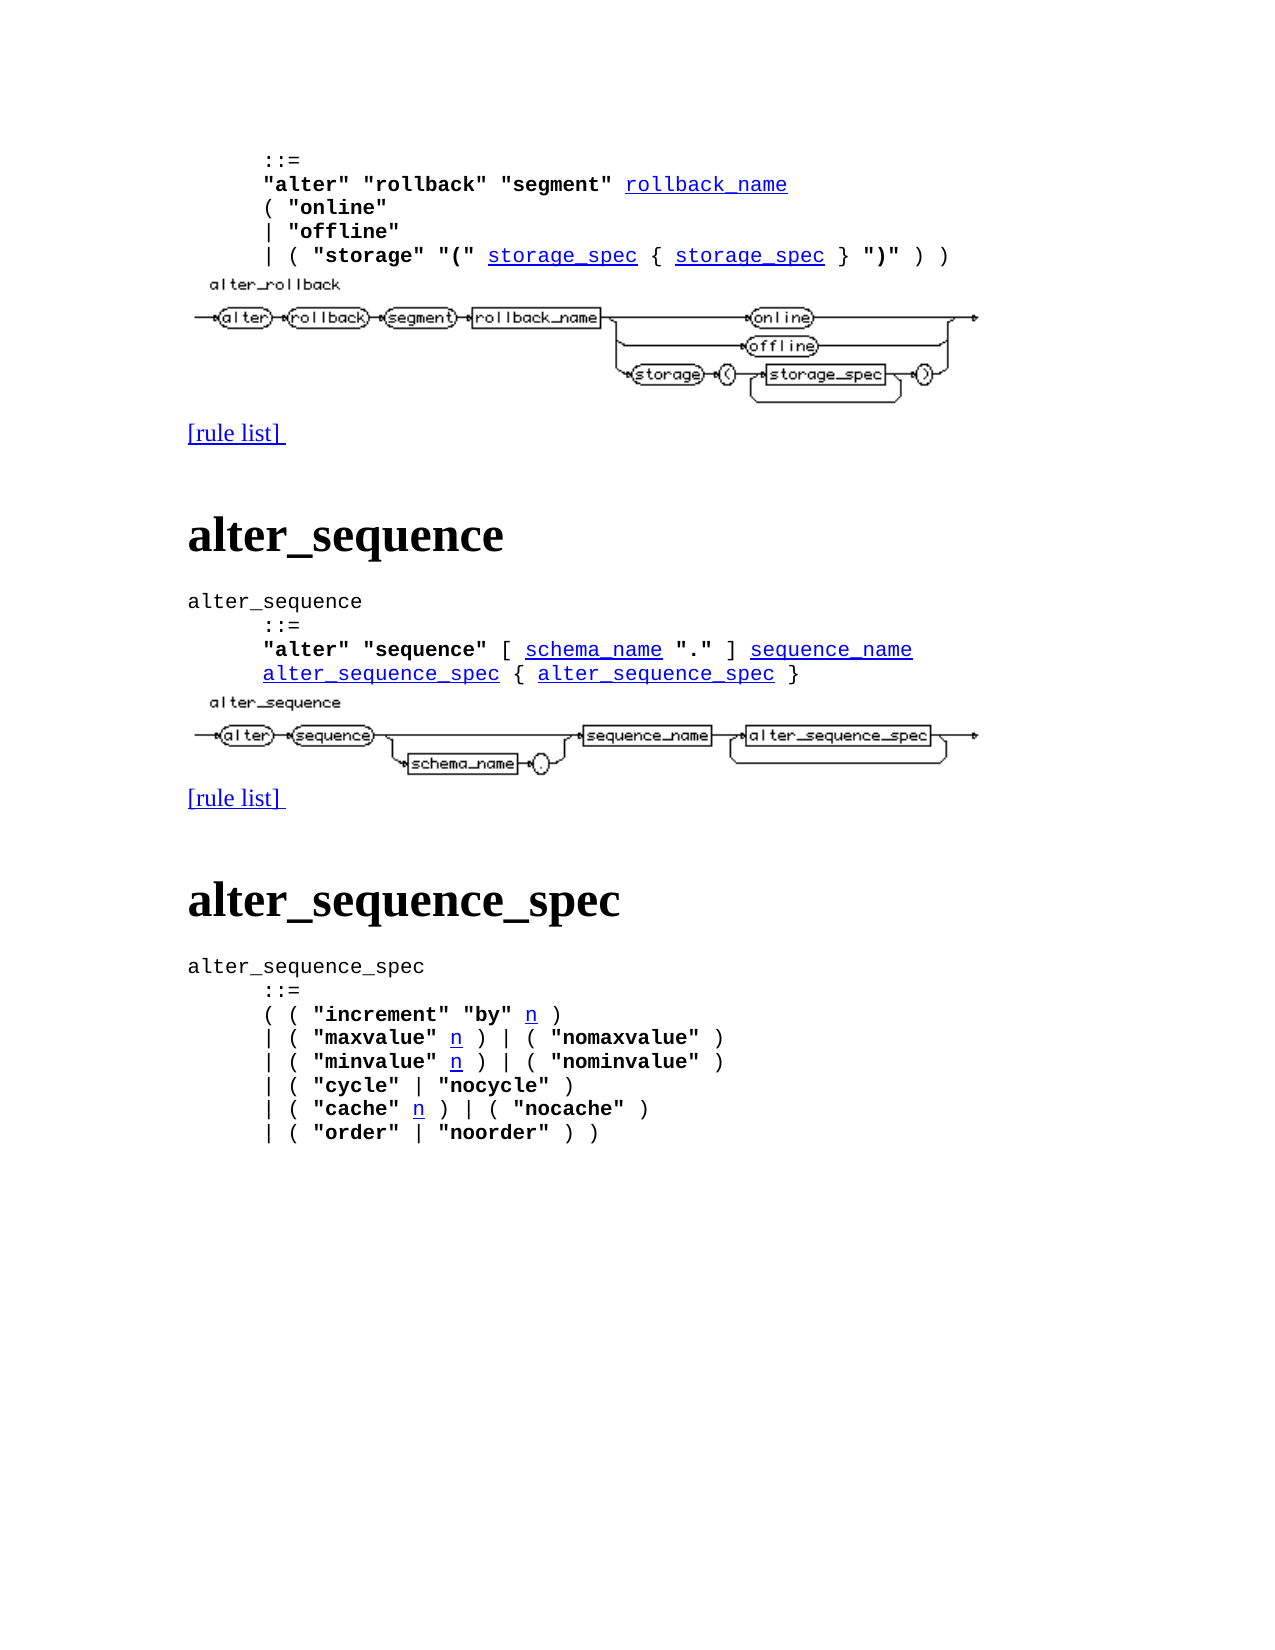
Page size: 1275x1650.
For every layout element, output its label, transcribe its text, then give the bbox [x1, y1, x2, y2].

text | ( "order" | "noorder" ) ) [187, 1122, 1087, 1146]
text alter_sequence_spec [187, 956, 1087, 980]
subtitle alter_sequence_spec [187, 870, 1087, 927]
text ::= [187, 615, 1087, 639]
text "alter" "sequence" [ schema_name "." ] sequence_name [187, 639, 1087, 662]
text ( "online" [187, 197, 1087, 221]
picture [187, 686, 988, 783]
picture [187, 268, 988, 419]
subtitle alter_sequence [187, 505, 1087, 562]
text | ( "storage" "(" storage_spec { storage_spec } ")" ) ) [187, 244, 1087, 268]
text | "offline" [187, 221, 1087, 244]
text alter_sequence_spec { alter_sequence_spec } [187, 662, 1087, 686]
text | ( "cycle" | "nocycle" ) [187, 1074, 1087, 1098]
text ( ( "increment" "by" n ) [187, 1004, 1087, 1027]
text | ( "cache" n ) | ( "nocache" ) [187, 1098, 1087, 1122]
text ::= [187, 980, 1087, 1004]
text "alter" "rollback" "segment" rollback_name [187, 174, 1087, 197]
text ::= [187, 150, 1087, 174]
text | ( "maxvalue" n ) | ( "nomaxvalue" ) [187, 1027, 1087, 1051]
text alter_sequence [187, 592, 1087, 615]
text | ( "minvalue" n ) | ( "nominvalue" ) [187, 1051, 1087, 1074]
